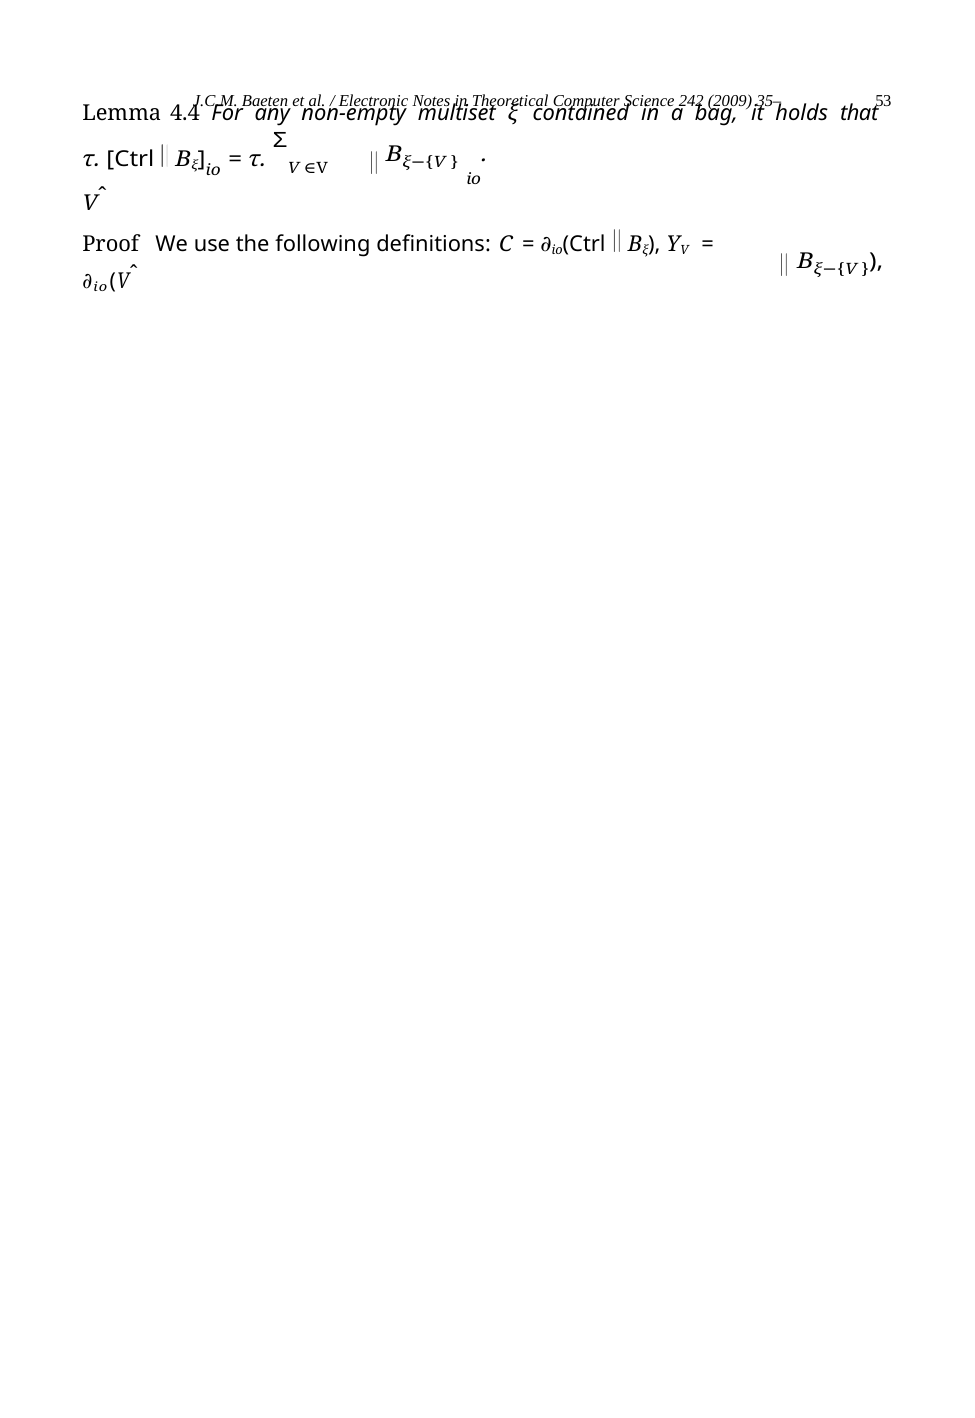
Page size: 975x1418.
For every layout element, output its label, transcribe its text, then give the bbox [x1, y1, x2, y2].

text Proof We use the following definitions: C = ∂io(Ctrl Bξ), YV = ∂io(Vˆ [82, 228, 769, 295]
text Bξ−{V } . [386, 144, 904, 173]
text τ. [Ctrl Bξ]io = τ. ΣV ∈V Vˆ [82, 127, 359, 217]
picture [371, 151, 377, 174]
text Bξ−{V }), [781, 245, 904, 282]
picture [613, 229, 620, 252]
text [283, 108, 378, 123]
text io [466, 173, 904, 187]
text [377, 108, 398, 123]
picture [161, 144, 168, 167]
text Lemma 4.4 For any non-empty multiset ξ contained in a bag, it holds that [399, 108, 729, 123]
picture [781, 253, 787, 276]
